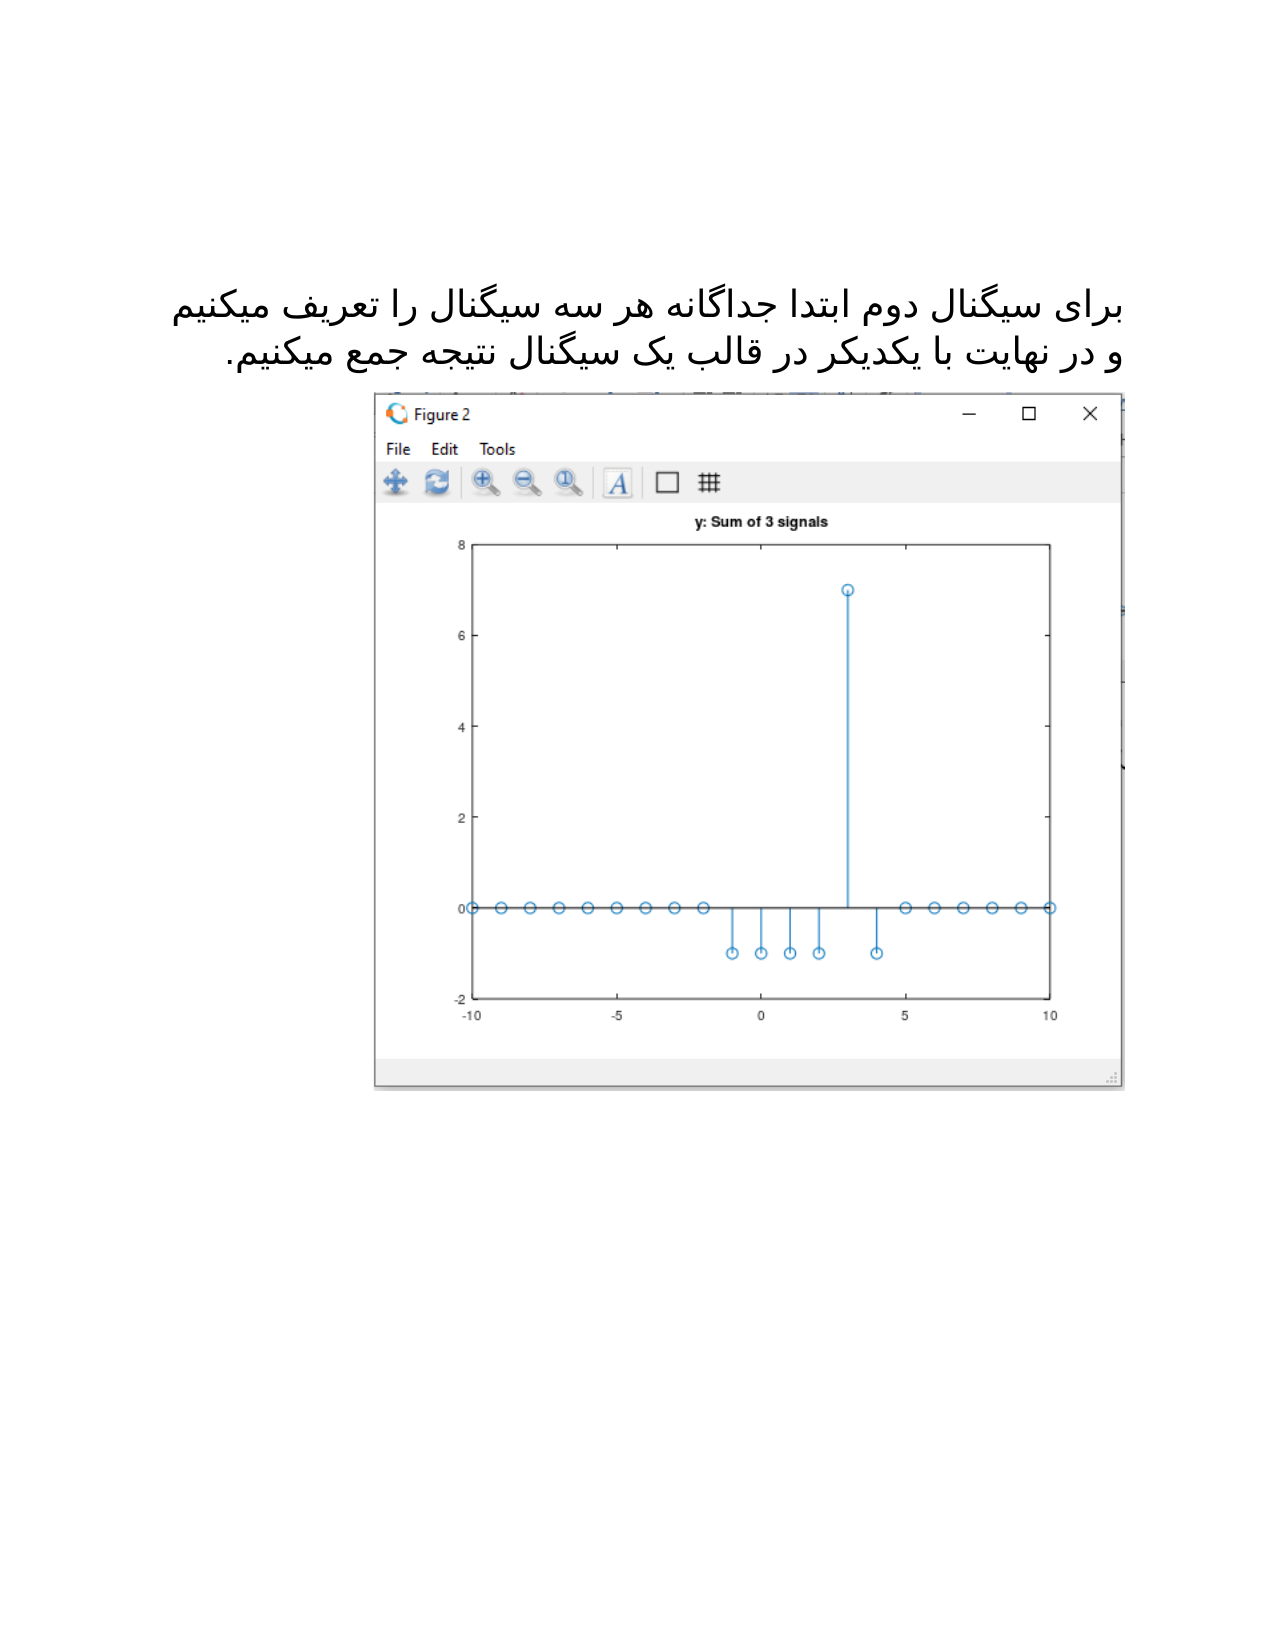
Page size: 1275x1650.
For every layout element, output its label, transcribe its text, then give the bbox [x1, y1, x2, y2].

text برای سیگنال دوم ابتدا جداگانه هر سه سیگنال را تعریف میکنیم و در نهایت با یکدیکر در قالب یک سیگنال نتیجه جمع میکنیم. [150, 282, 1125, 372]
picture [373, 392, 1125, 1091]
